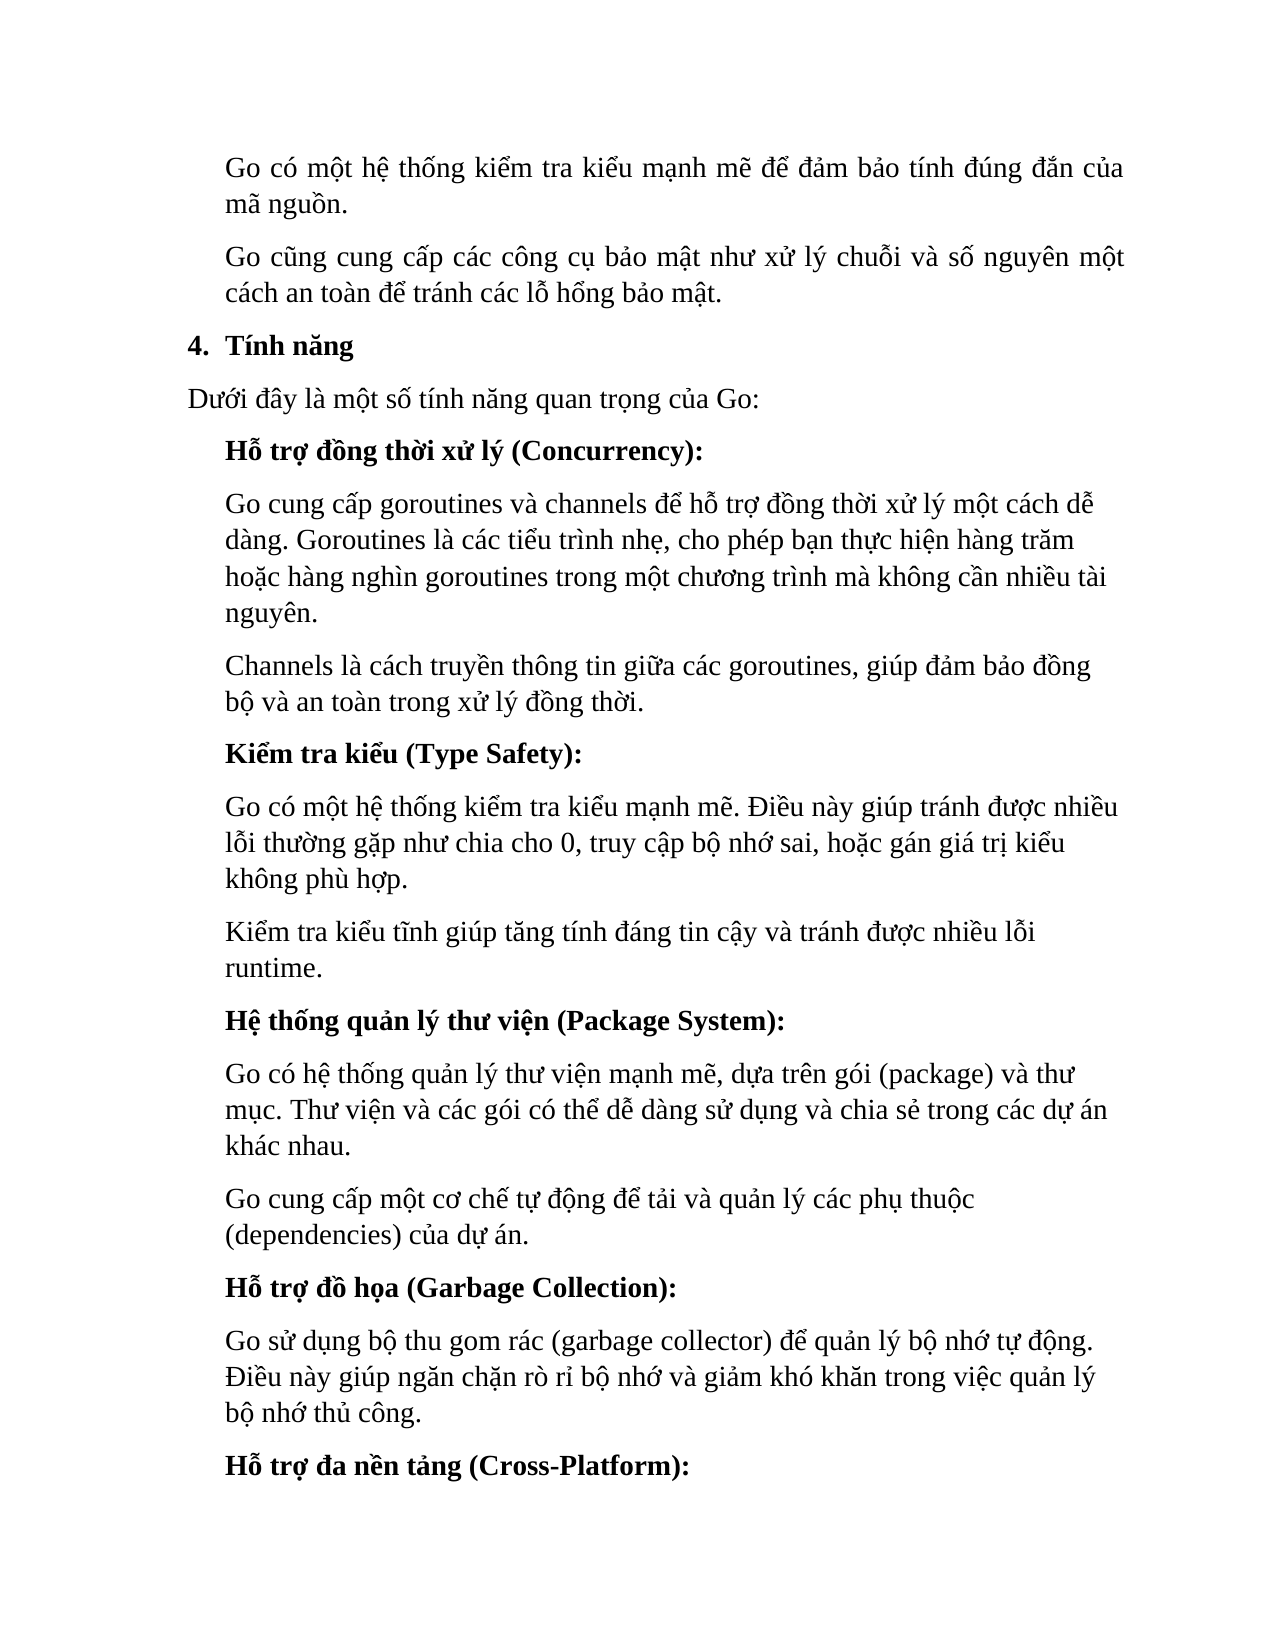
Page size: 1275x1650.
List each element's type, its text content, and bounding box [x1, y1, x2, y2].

text Go cũng cung cấp các công cụ bảo mật như xử lý chuỗi và số nguyên một cách an toàn để tránh các lỗ hổng bảo mật. [225, 239, 1125, 309]
text Go có một hệ thống kiểm tra kiểu mạnh mẽ để đảm bảo tính đúng đắn của mã nguồn. [225, 150, 1125, 220]
text Kiểm tra kiểu (Type Safety): [150, 737, 1125, 770]
text Dưới đây là một số tính năng quan trọng của Go: [150, 381, 1125, 414]
list Tính năng [187, 328, 1125, 361]
text Kiểm tra kiểu tĩnh giúp tăng tính đáng tin cậy và tránh được nhiều lỗi runtime. [225, 914, 1125, 984]
text Hỗ trợ đa nền tảng (Cross-Platform): [225, 1448, 1125, 1482]
text Hỗ trợ đồ họa (Garbage Collection): [225, 1270, 1125, 1304]
text Channels là cách truyền thông tin giữa các goroutines, giúp đảm bảo đồng bộ và an toàn trong xử lý đồng thời. [225, 648, 1125, 717]
text Hỗ trợ đồng thời xử lý (Concurrency): [150, 433, 1125, 467]
text Go có hệ thống quản lý thư viện mạnh mẽ, dựa trên gói (package) và thư mục. Thư viện và các gói có thể dễ dàng sử dụng và chia sẻ trong các dự án khác nhau. [225, 1056, 1125, 1162]
text Go cung cấp goroutines và channels để hỗ trợ đồng thời xử lý một cách dễ dàng. Goroutines là các tiểu trình nhẹ, cho phép bạn thực hiện hàng trăm hoặc hàng nghìn goroutines trong một chương trình mà không cần nhiều tài nguyên. [225, 486, 1125, 628]
text Hệ thống quản lý thư viện (Package System): [225, 1003, 1125, 1037]
text Go có một hệ thống kiểm tra kiểu mạnh mẽ. Điều này giúp tránh được nhiều lỗi thường gặp như chia cho 0, truy cập bộ nhớ sai, hoặc gán giá trị kiểu không phù hợp. [225, 789, 1125, 895]
text Go cung cấp một cơ chế tự động để tải và quản lý các phụ thuộc (dependencies) của dự án. [225, 1181, 1125, 1251]
text Go sử dụng bộ thu gom rác (garbage collector) để quản lý bộ nhớ tự động. Điều này giúp ngăn chặn rò rỉ bộ nhớ và giảm khó khăn trong việc quản lý bộ nhớ thủ công. [225, 1323, 1125, 1429]
